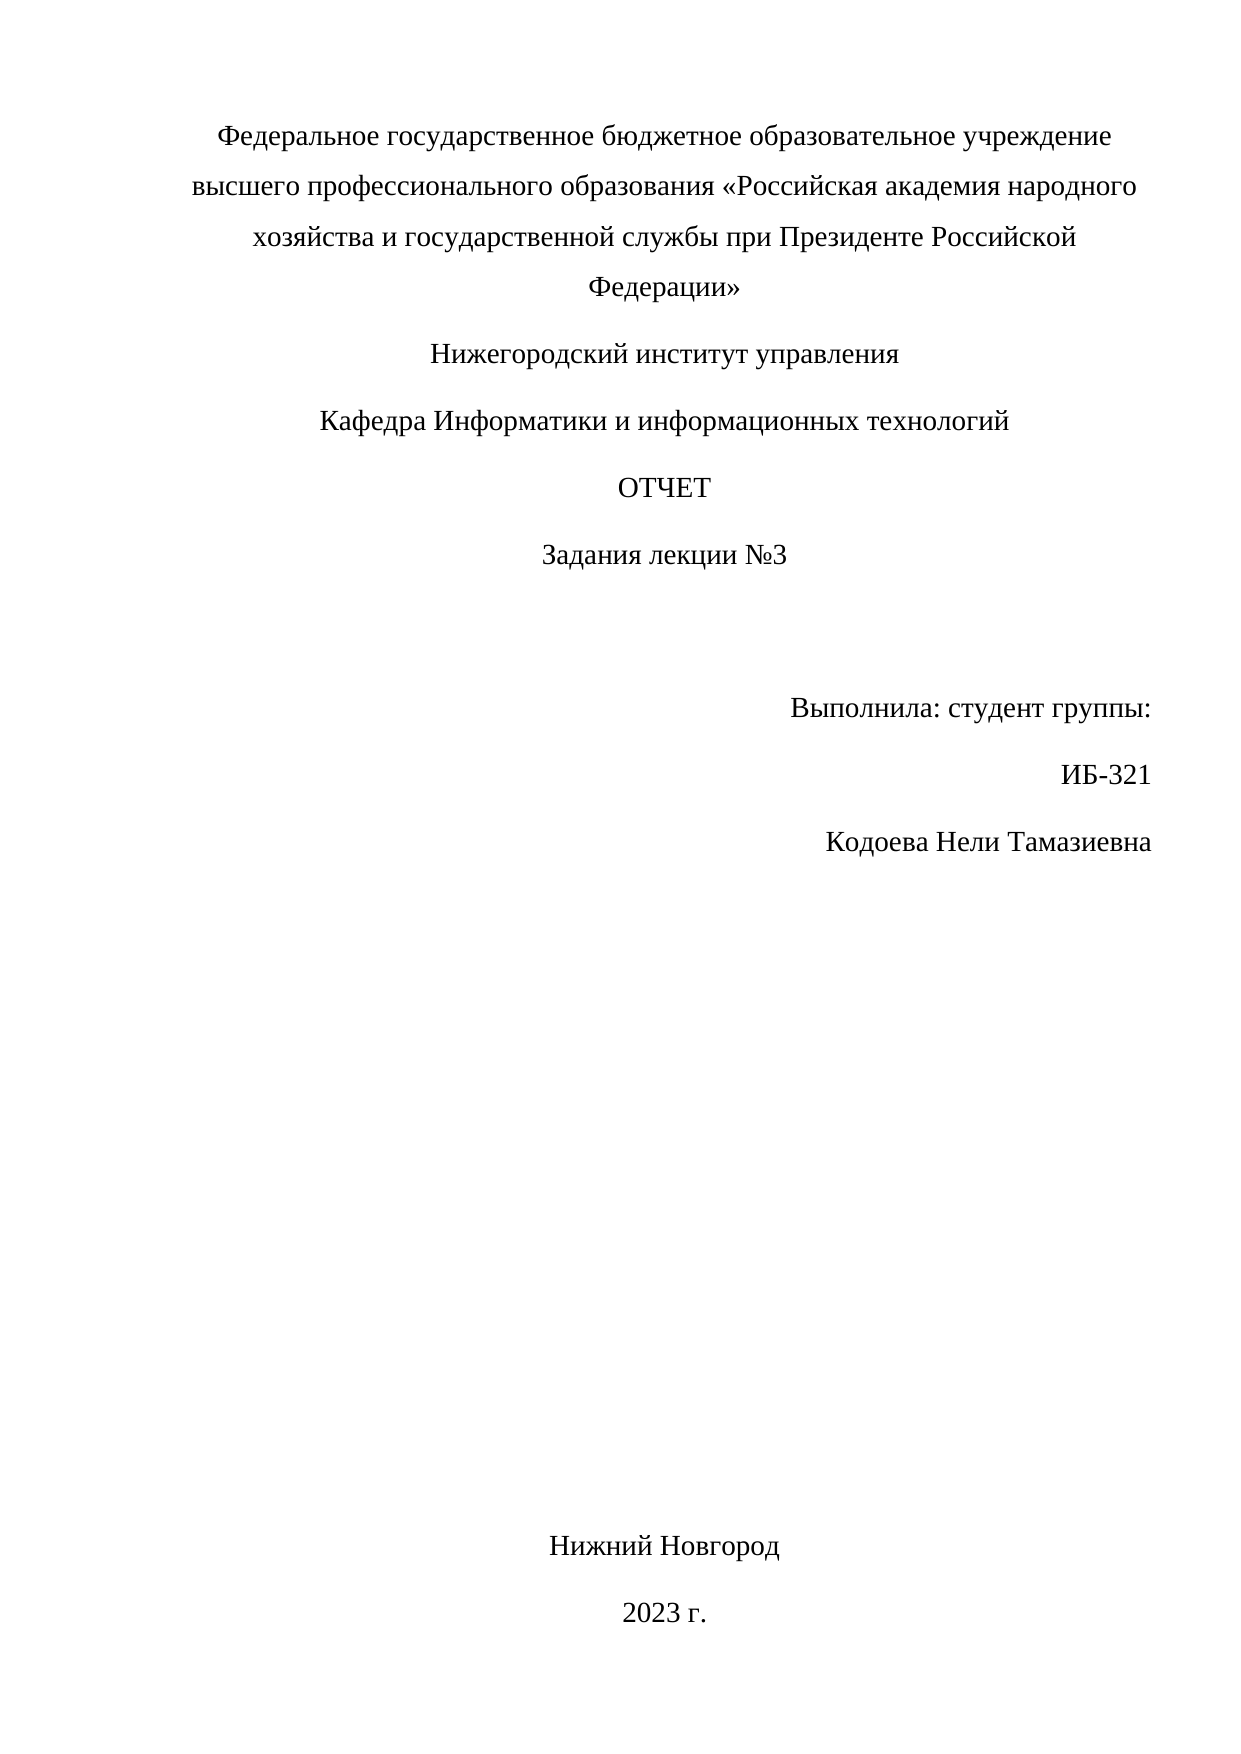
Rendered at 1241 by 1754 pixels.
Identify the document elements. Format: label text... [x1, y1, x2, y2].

text Кодоева Нели Тамазиевна [177, 824, 1152, 858]
text Кафедра Информатики и информационных технологий [177, 403, 1152, 437]
text 2023 г. [177, 1595, 1152, 1629]
text Выполнила: студент группы: [177, 690, 1152, 724]
text Нижегородский институт управления [177, 336, 1152, 369]
text Федеральное государственное бюджетное образовательное учреждение высшего профессионального образования «Российская академия народного хозяйства и государственной службы при Президенте Российской Федерации» [177, 118, 1152, 303]
text ОТЧЕТ [177, 470, 1152, 503]
text Задания лекции №3 [177, 537, 1152, 571]
text ИБ-321 [177, 757, 1152, 791]
text Нижний Новгород [177, 1528, 1152, 1562]
